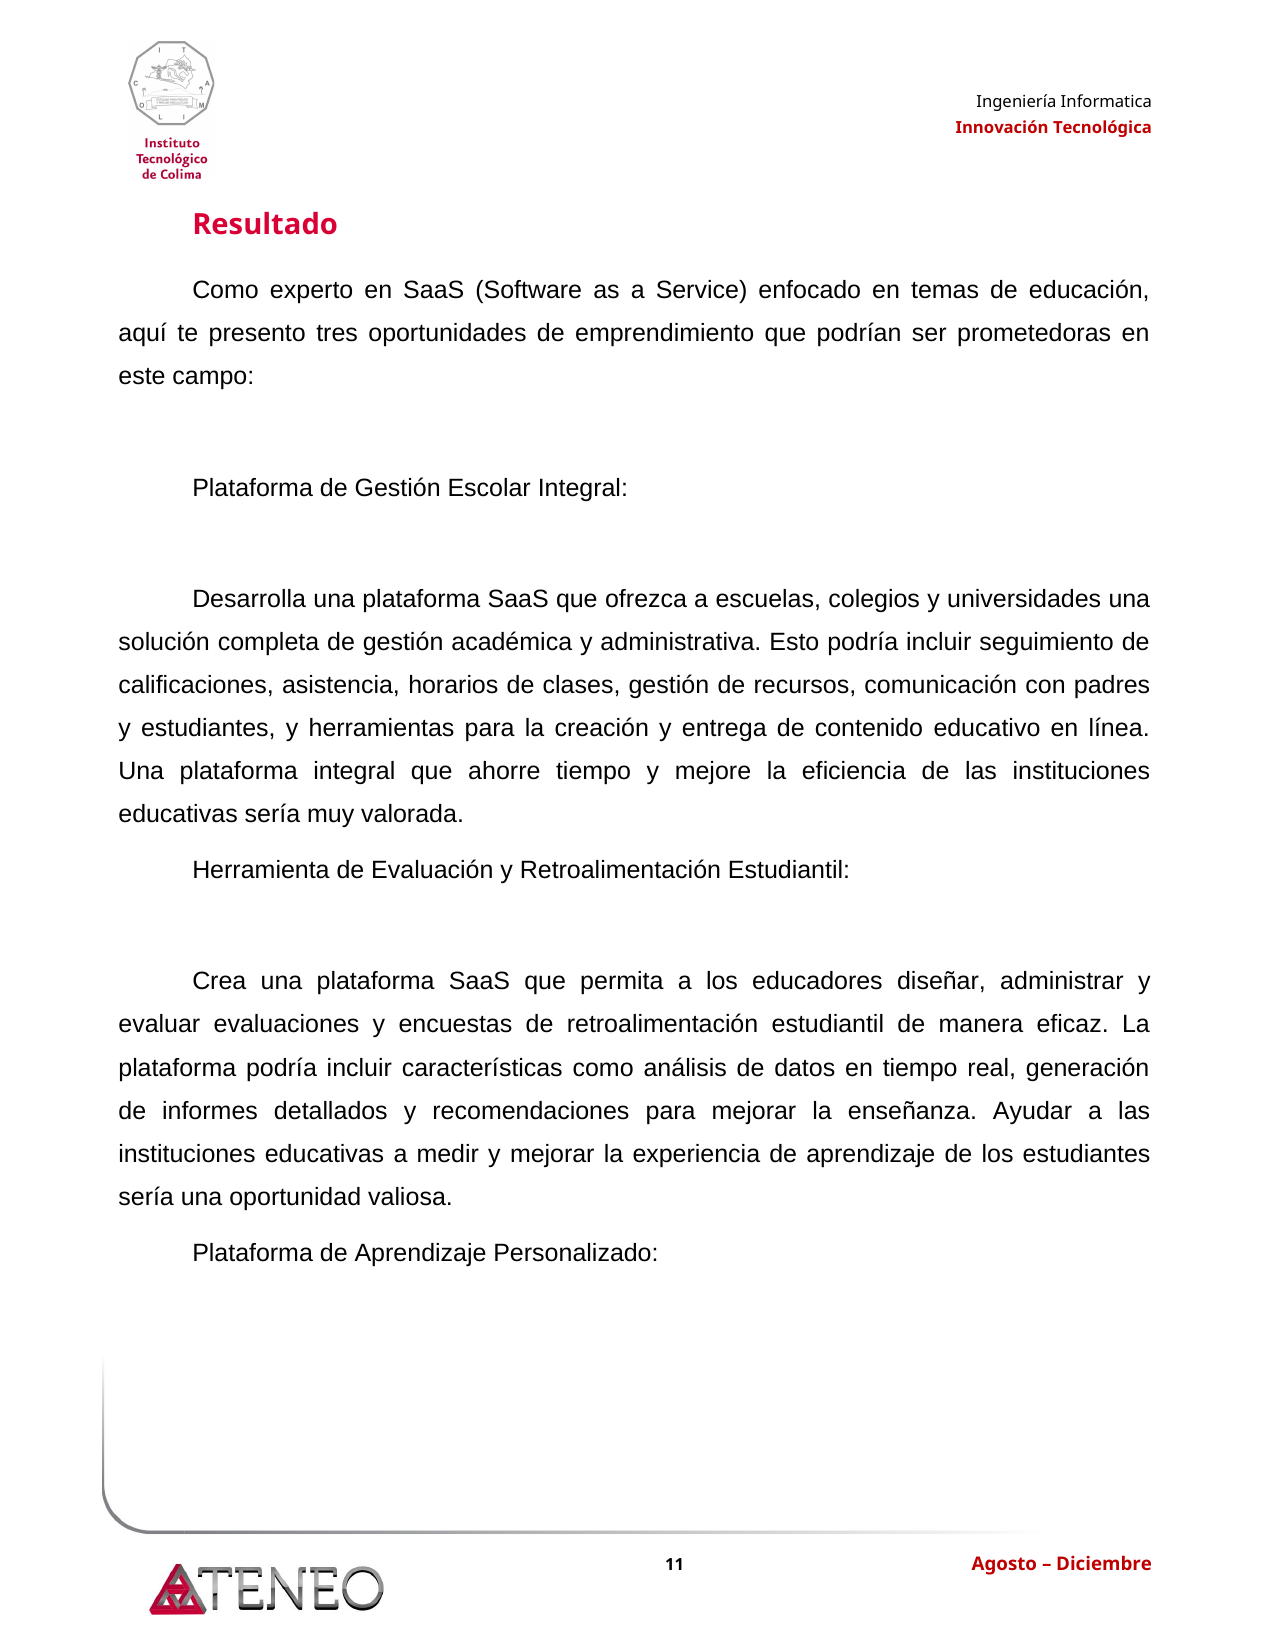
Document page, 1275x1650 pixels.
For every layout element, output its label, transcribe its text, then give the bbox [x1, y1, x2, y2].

text Plataforma de Aprendizaje Personalizado: [118, 1238, 1152, 1266]
text Herramienta de Evaluación y Retroalimentación Estudiantil: [118, 855, 1152, 884]
text Crea una plataforma SaaS que permita a los educadores diseñar, administrar y evaluar evaluaciones y encuestas de retroalimentación estudiantil de manera eficaz. La plataforma podría incluir características como análisis de datos en tiempo real, generación de informes detallados y recomendaciones para mejorar la enseñanza. Ayudar a las instituciones educativas a medir y mejorar la experiencia de aprendizaje de los estudiantes sería una oportunidad valiosa. [118, 966, 1152, 1211]
text Como experto en SaaS (Software as a Service) enfocado en temas de educación, aquí te presento tres oportunidades de emprendimiento que podrían ser prometedoras en este campo: [118, 275, 1152, 390]
text Desarrolla una plataforma SaaS que ofrezca a escuelas, colegios y universidades una solución completa de gestión académica y administrativa. Esto podría incluir seguimiento de calificaciones, asistencia, horarios de clases, gestión de recursos, comunicación con padres y estudiantes, y herramientas para la creación y entrega de contenido educativo en línea. Una plataforma integral que ahorre tiempo y mejore la eficiencia de las instituciones educativas sería muy valorada. [118, 584, 1152, 828]
picture [102, 1356, 1043, 1615]
subtitle Resultado [118, 203, 1152, 243]
picture [128, 41, 215, 179]
text Plataforma de Gestión Escolar Integral: [118, 473, 1152, 501]
